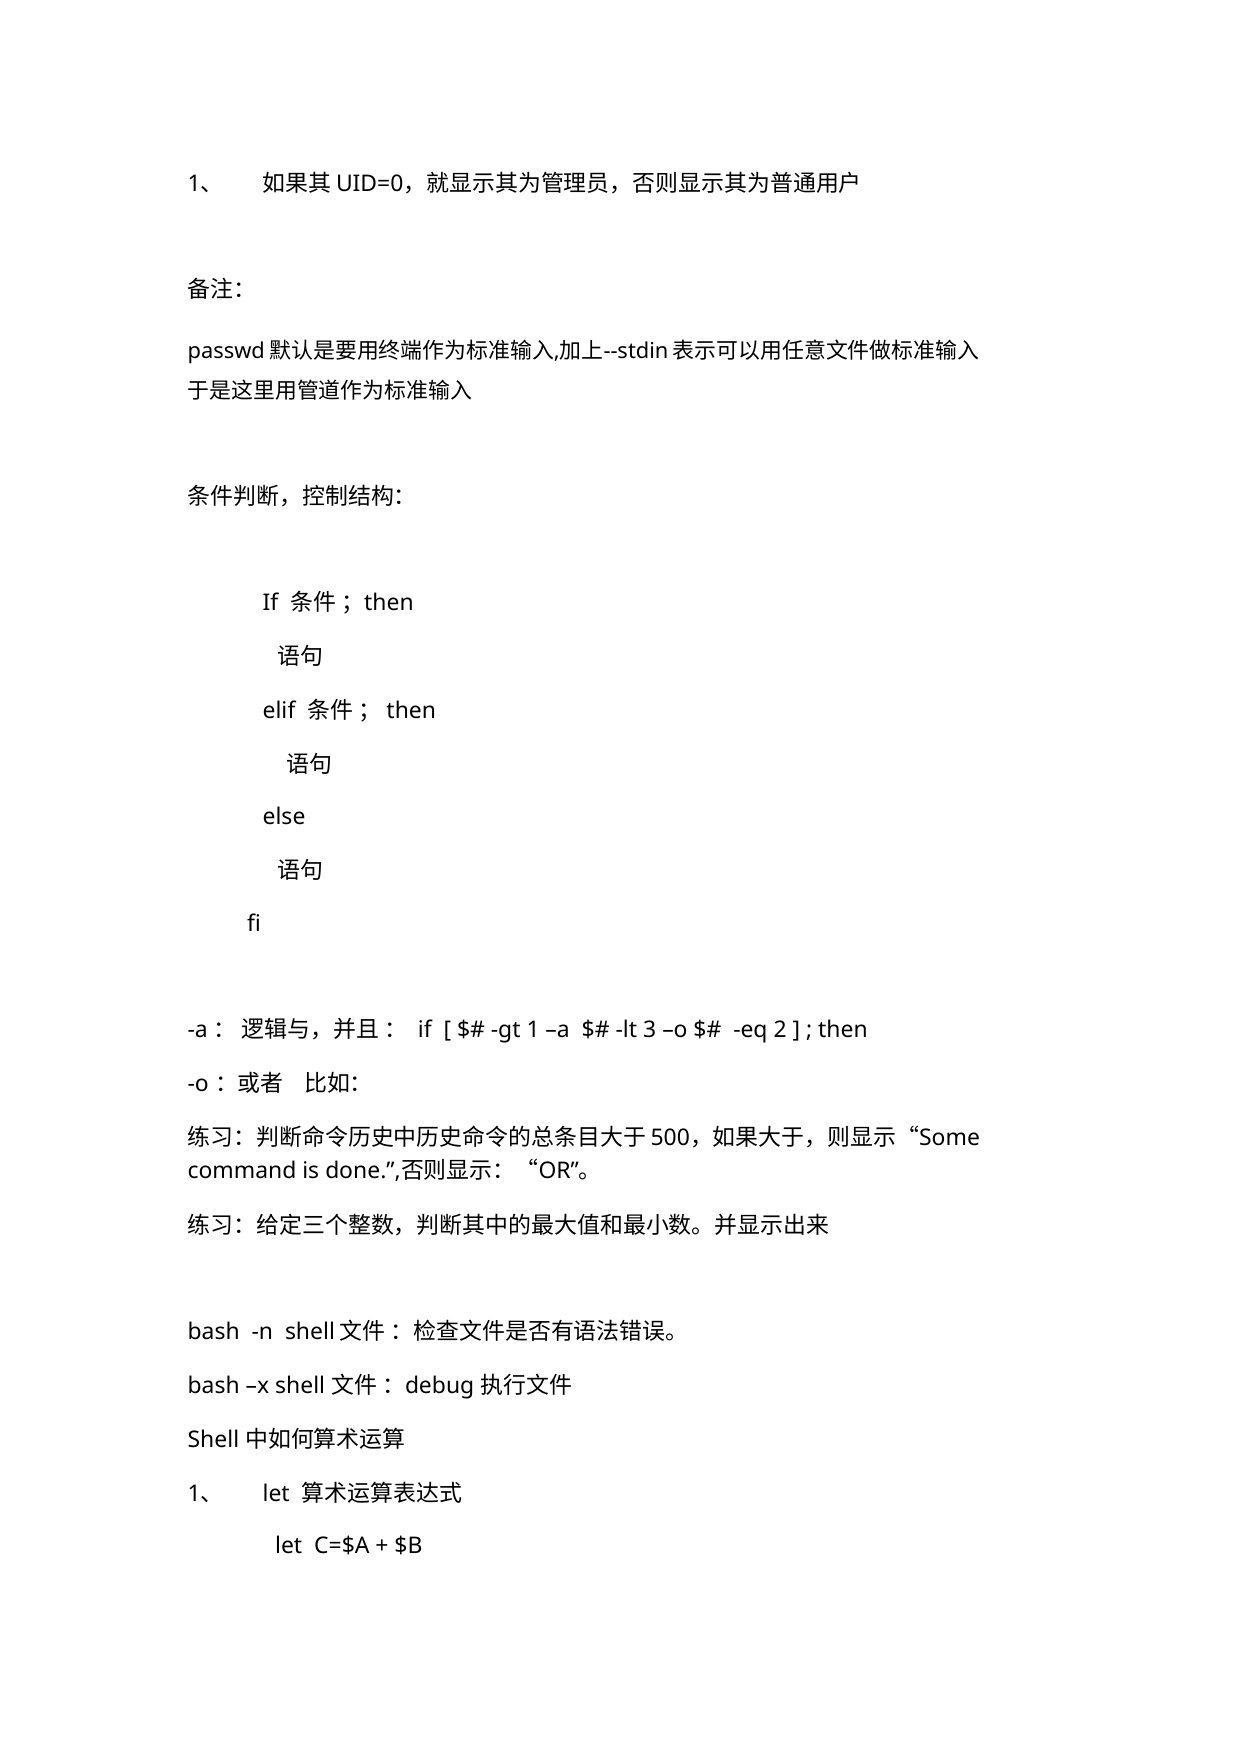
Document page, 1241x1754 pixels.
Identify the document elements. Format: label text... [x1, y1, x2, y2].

text fi [187, 906, 1053, 938]
text passwd默认是要用终端作为标准输入,加上--stdin表示可以用任意文件做标准输入 于是这里用管道作为标准输入 [187, 325, 1053, 405]
text 语句 [187, 746, 1053, 779]
text -a ： 逻辑与，并且 ： if [ $# -gt 1 –a $# -lt 3 –o $# -eq 2 ] ; then [187, 1011, 1053, 1044]
text -o ：或者 比如： [187, 1065, 1053, 1098]
text 练习：判断命令历史中历史命令的总条目大于500，如果大于，则显示“Some command is done.”,否则显示：“OR”。 [187, 1119, 1053, 1186]
text 条件判断，控制结构： [187, 478, 1053, 511]
list let C=$A + $B [275, 1529, 1053, 1561]
list let 算术运算表达式 [187, 1475, 1053, 1508]
text bash –x shell 文件 ：debug 执行文件 [187, 1367, 1053, 1400]
text 语句 [187, 852, 1053, 886]
text If 条件 ；then [187, 584, 1053, 617]
text Shell 中如何算术运算 [187, 1421, 1053, 1454]
text 练习：给定三个整数，判断其中的最大值和最小数。并显示出来 [187, 1206, 1053, 1240]
text bash -n shell文件 ：检查文件是否有语法错误。 [187, 1313, 1053, 1346]
text 备注： [187, 271, 1053, 304]
text elif 条件 ； then [187, 692, 1053, 725]
list 如果其UID=0，就显示其为管理员，否则显示其为普通用户 [187, 164, 1053, 198]
text else [187, 800, 1053, 832]
text 语句 [187, 638, 1053, 671]
